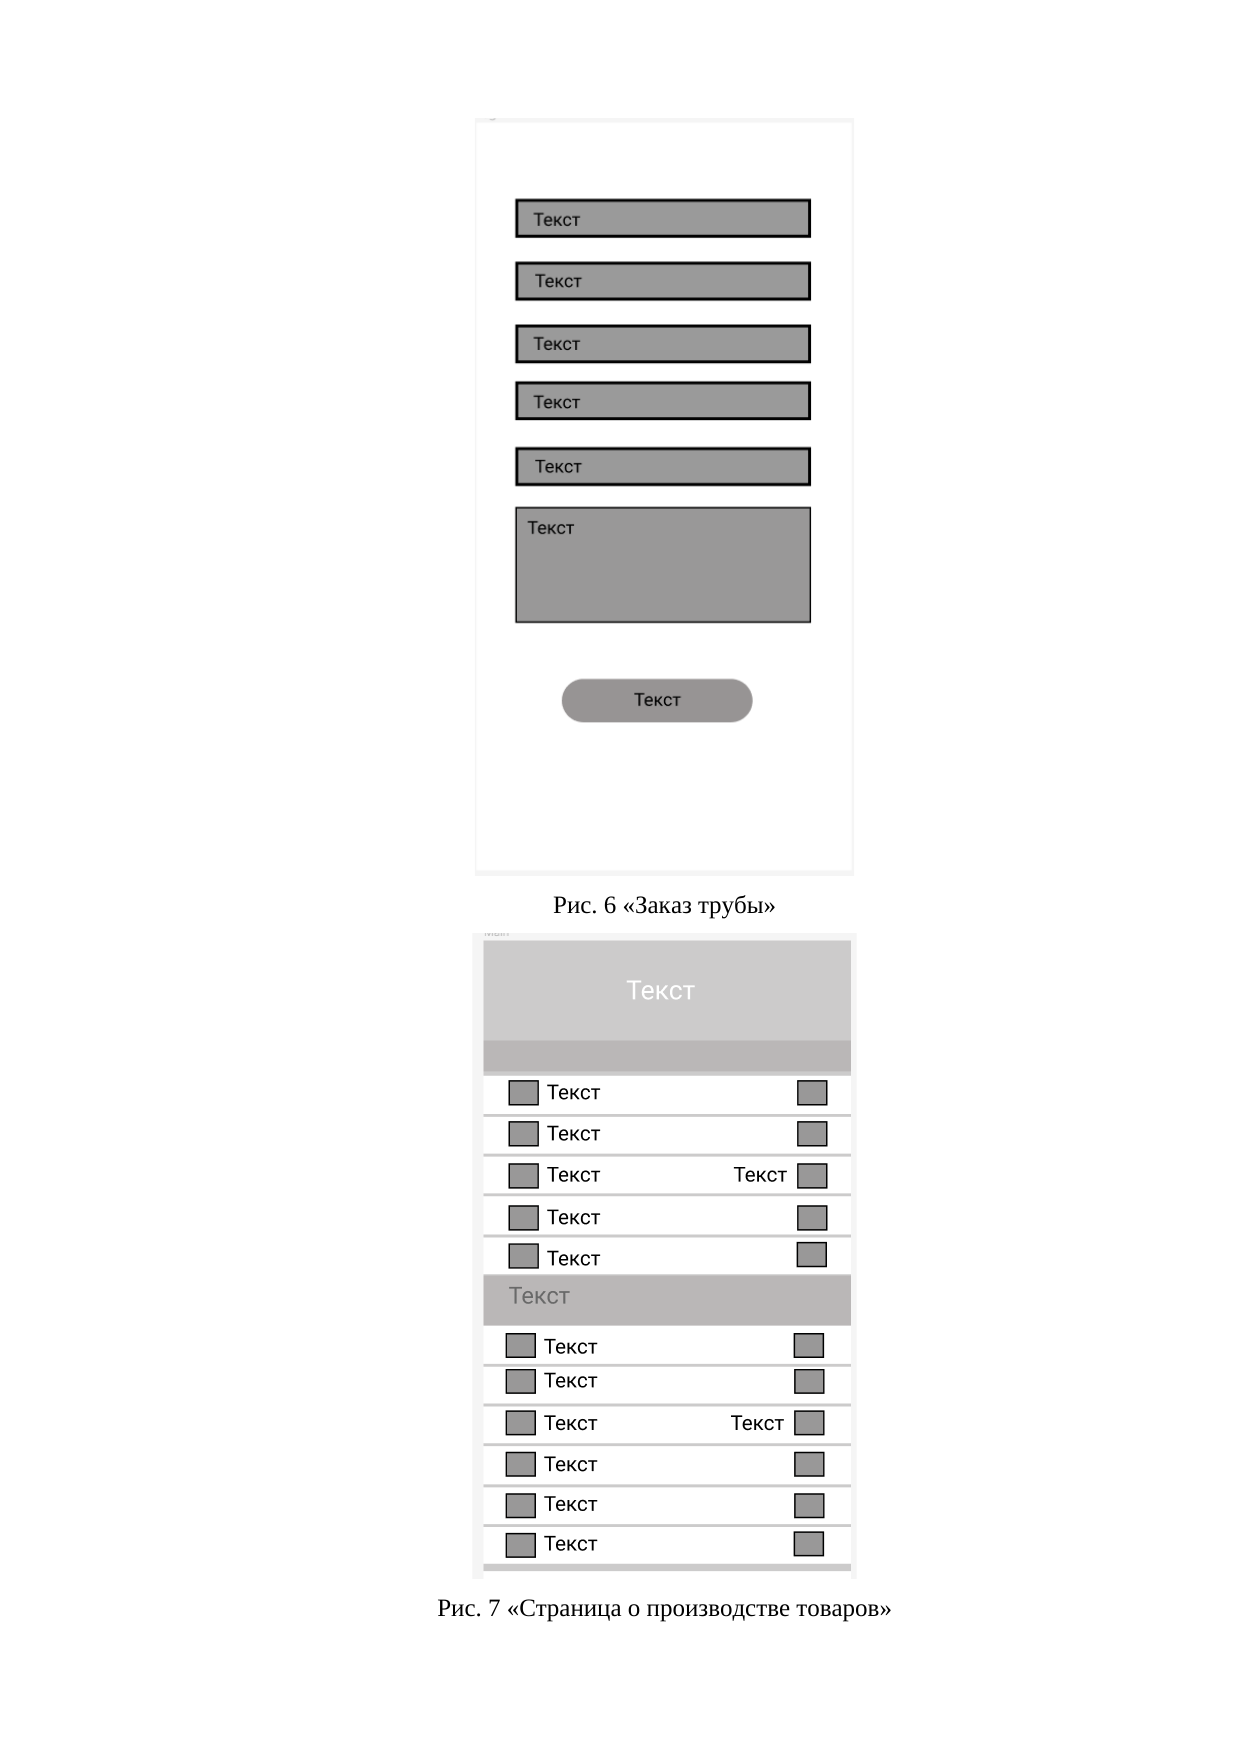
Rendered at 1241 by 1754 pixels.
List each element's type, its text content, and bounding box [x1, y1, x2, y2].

text Рис. 7 «Страница о производстве товаров» [177, 1593, 1152, 1622]
picture [472, 933, 857, 1579]
text Рис. 6 «Заказ трубы» [177, 890, 1152, 919]
picture [474, 118, 855, 876]
